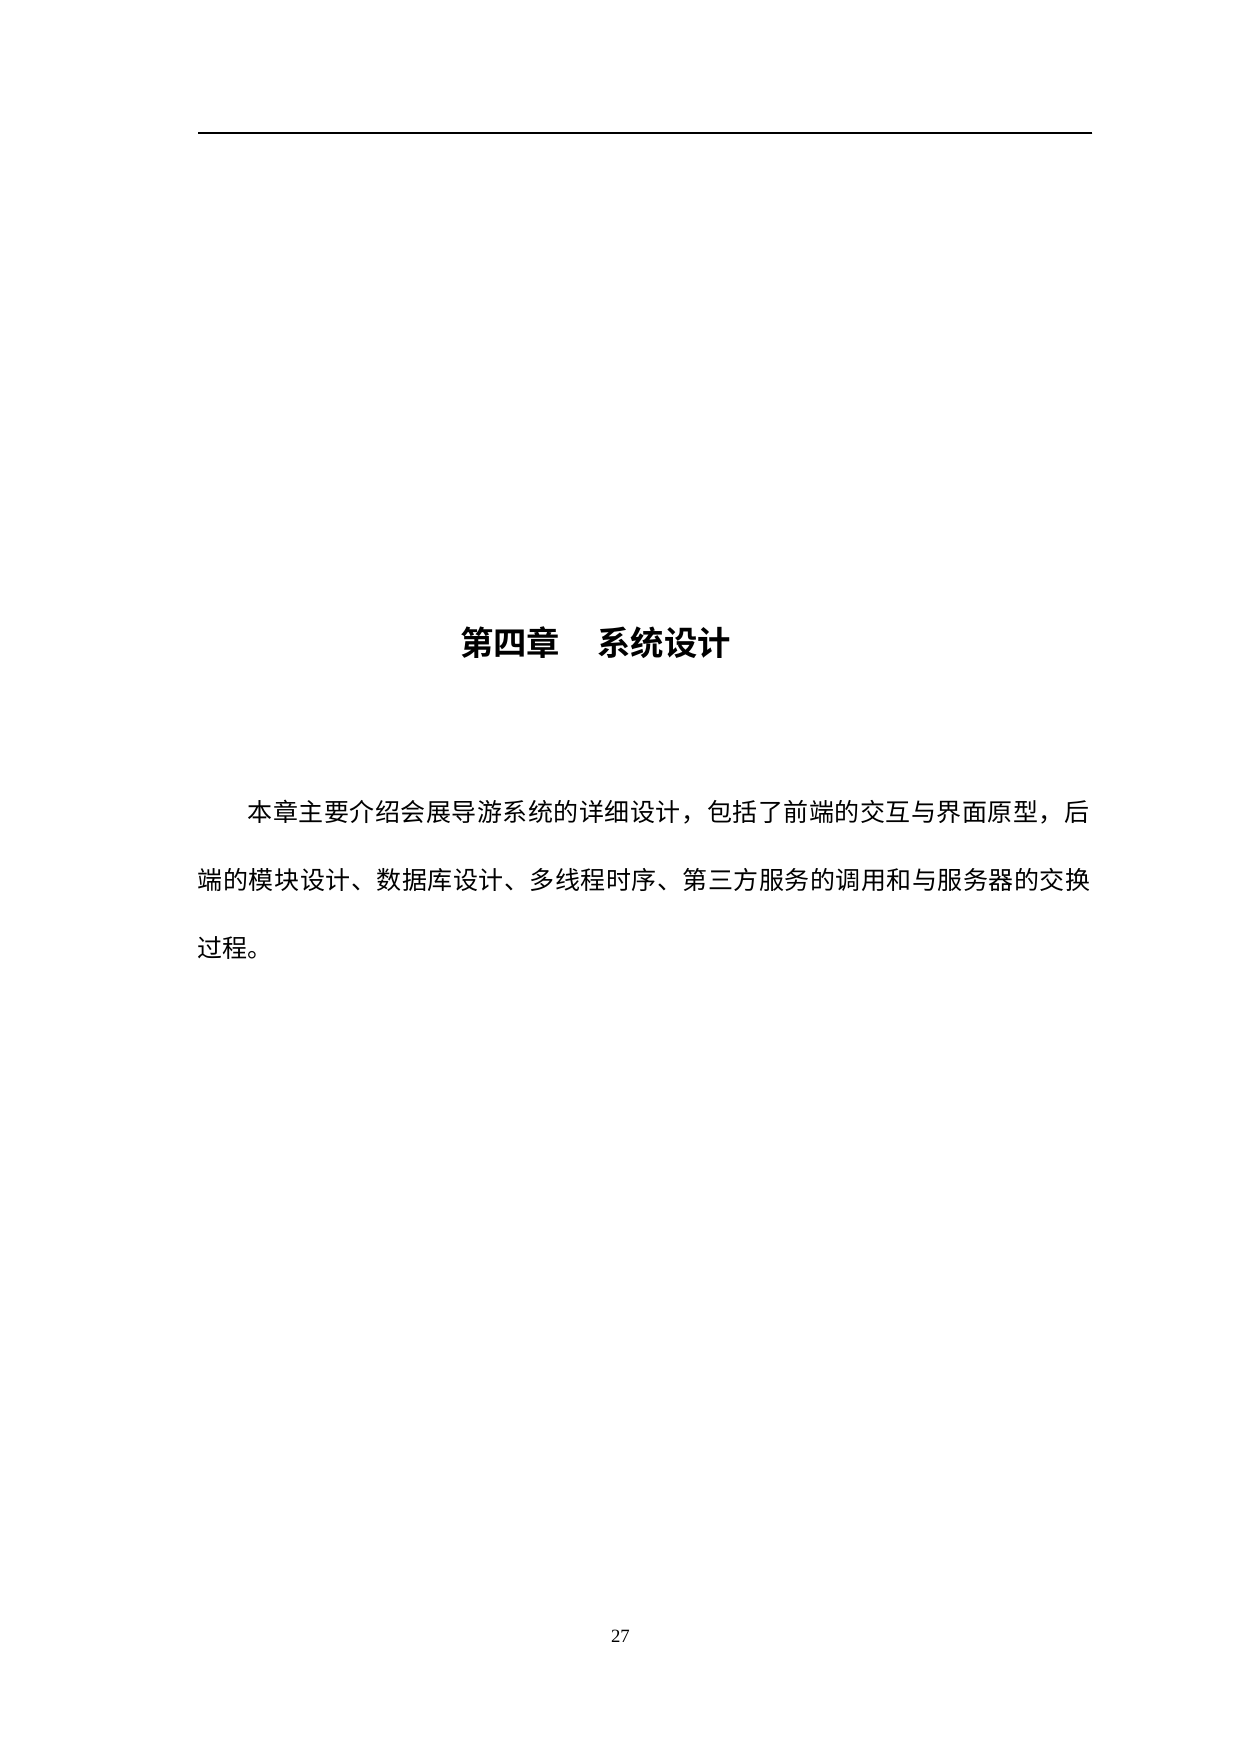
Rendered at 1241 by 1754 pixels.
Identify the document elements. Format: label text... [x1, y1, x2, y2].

list 本章主要介绍会展导游系统的详细设计，包括了前端的交互与界面原型，后端的模块设计、数据库设计、多线程时序、第三方服务的调用和与服务器的交换过程。 [198, 777, 1092, 981]
subtitle 系统设计 [148, 607, 1092, 675]
